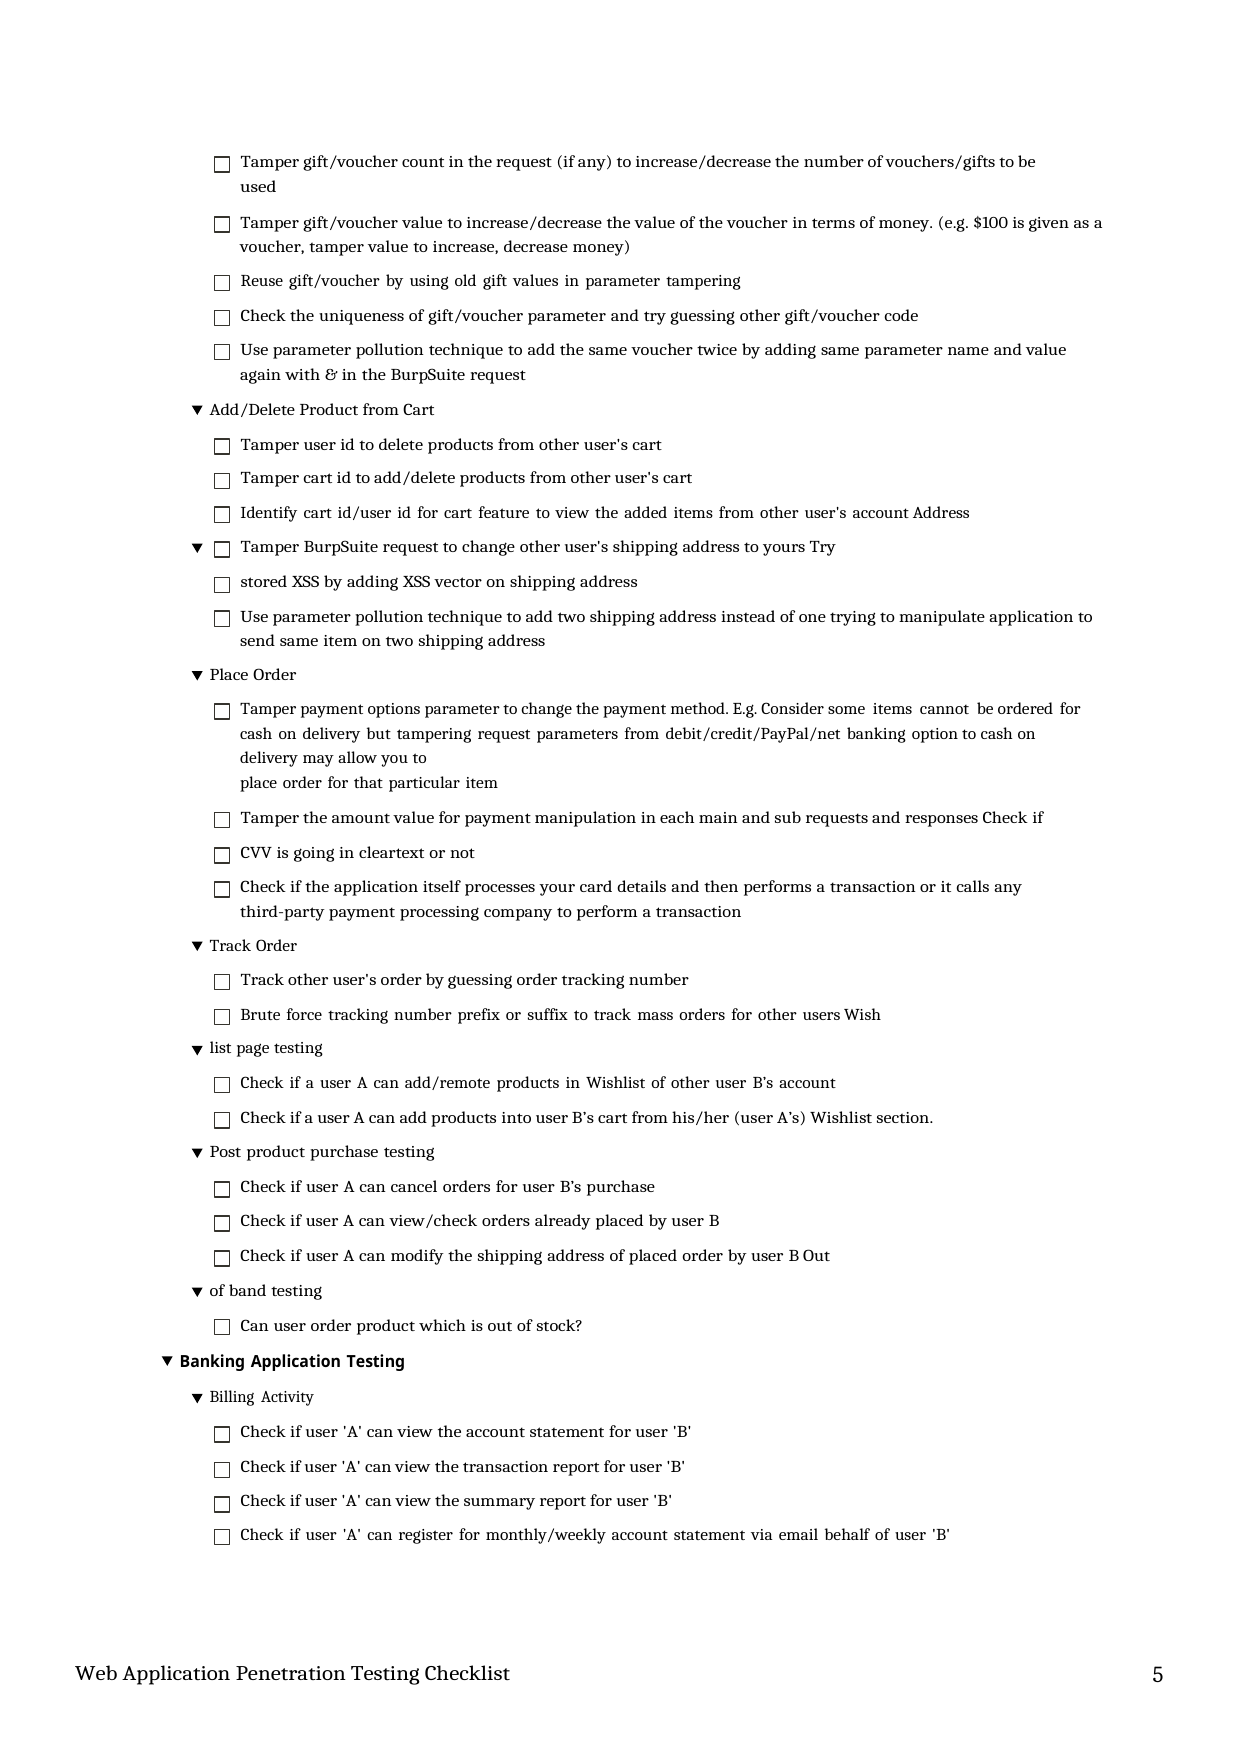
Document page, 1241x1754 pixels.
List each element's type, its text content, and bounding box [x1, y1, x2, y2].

subtitle Banking Application Testing [179, 1350, 1103, 1373]
text Identify cart id/user id for cart feature to view the added items from other user's account Address [209, 503, 975, 522]
text Check if user A can modify the shipping address of placed order by user B Out of band testing [209, 1247, 837, 1301]
text Post product purchase testing [209, 1143, 1103, 1162]
text Use parameter pollution technique to add two shipping address instead of one trying to manipulate application to send same item on two shipping address [240, 607, 1103, 651]
text Check the uniqueness of gift/voucher parameter and try guessing other gift/voucher code [240, 306, 1103, 326]
text Can user order product which is out of stock? [240, 1316, 1103, 1335]
text Tamper the amount value for payment manipulation in each main and sub requests and responses Check if CVV is going in cleartext or not [240, 808, 1051, 862]
text Check if user 'A' can register for monthly/weekly account statement via email behalf of user 'B' [240, 1526, 1103, 1545]
text Tamper BurpSuite request to change other user's shipping address to yours Try stored XSS by adding XSS vector on shipping address [240, 538, 837, 592]
text Check if a user A can add/remote products in Wishlist of other user B’s account [240, 1073, 1103, 1093]
text Reuse gift/voucher by using old gift values in parameter tampering [240, 271, 1103, 291]
text Place Order [209, 666, 1103, 685]
text Check if user A can view/check orders already placed by user B [240, 1212, 1103, 1231]
text place order for that particular item [240, 773, 1103, 792]
text Use parameter pollution technique to add the same voucher twice by adding same parameter name and value again with & in the BurpSuite request [240, 341, 1088, 384]
text used [240, 178, 1103, 197]
text Check if user A can cancel orders for user B’s purchase [240, 1178, 1103, 1197]
text Billing Activity [209, 1388, 1103, 1407]
text Check if a user A can add products into user B’s cart from his/her (user A’s) Wishlist section. [240, 1109, 1103, 1128]
text Check if user 'A' can view the account statement for user 'B' Check if user 'A' can view the transaction report for user 'B' Check if user 'A' can view the summary report for user 'B' [240, 1423, 712, 1510]
text Add/Delete Product from Cart [209, 400, 1103, 419]
text Track Order [209, 936, 1103, 955]
text Track other user's order by guessing order tracking number [240, 970, 1103, 989]
text Brute force tracking number prefix or suffix to track mass orders for other users Wish list page testing [209, 1005, 902, 1058]
text Tamper gift/voucher value to increase/decrease the value of the voucher in terms of money. (e.g. $100 is given as a voucher, tamper value to increase, decrease money) [240, 213, 1103, 257]
text Tamper payment options parameter to change the payment method. E.g. Consider some items cannot be ordered for cash on delivery but tampering request parameters from debit/credit/PayPal/net banking option to cash on delivery may allow you to [240, 700, 1088, 768]
text Check if the application itself processes your card details and then performs a transaction or it calls any third-party payment processing company to perform a transaction [240, 878, 1059, 921]
text Tamper user id to delete products from other user's cart Tamper cart id to add/delete products from other user's cart [240, 435, 717, 488]
